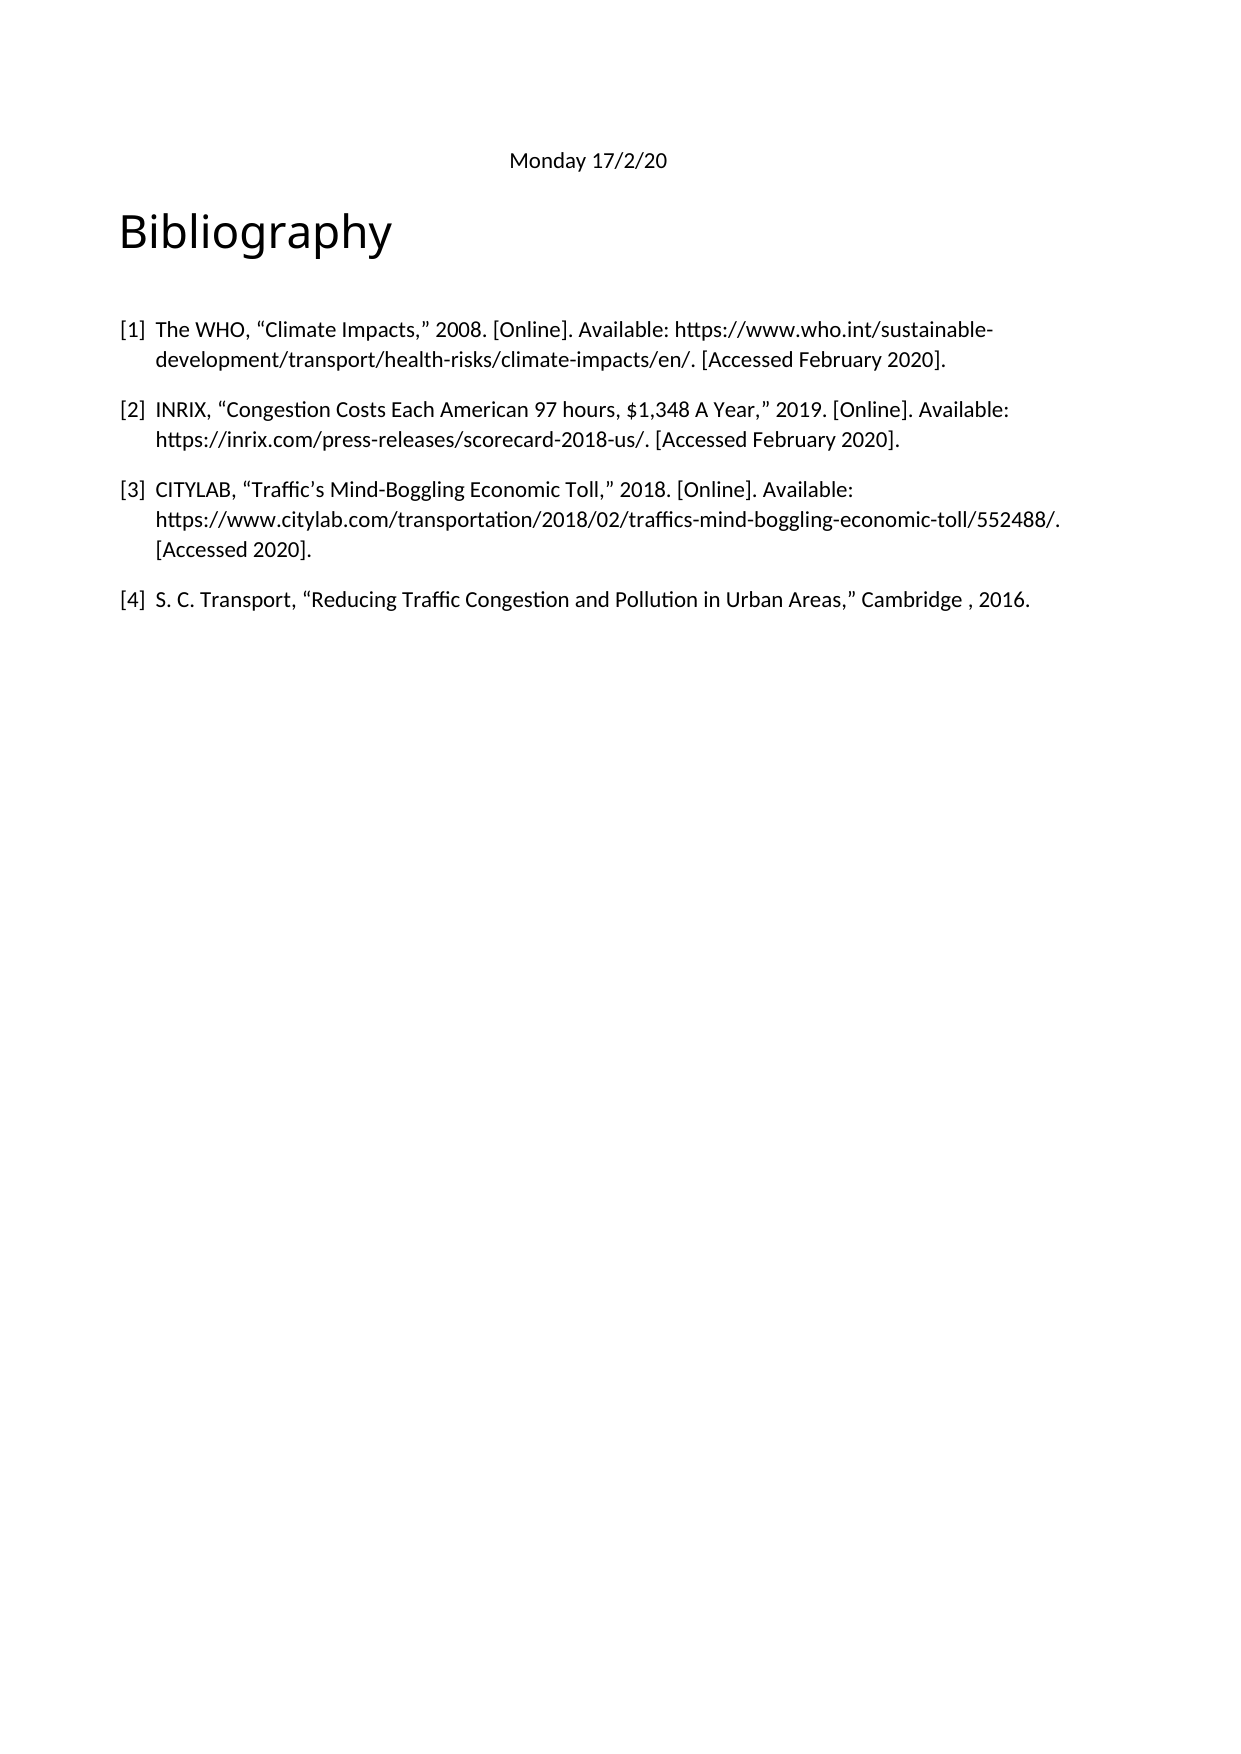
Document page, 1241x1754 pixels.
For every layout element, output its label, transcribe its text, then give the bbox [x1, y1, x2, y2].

table_cell INRIX, “Congestion Costs Each American 97 hours, $1,348 A Year,” 2019. [Online]. Available: https://inrix.com/press-releases/scorecard-2018-us/. [Accessed February 2020]. [154, 394, 1122, 473]
table_header [1] [118, 313, 154, 393]
table_cell [2] [118, 394, 154, 473]
table_cell [3] [118, 474, 154, 584]
table_cell CITYLAB, “Traffic’s Mind-Boggling Economic Toll,” 2018. [Online]. Available: https://www.citylab.com/transportation/2018/02/traffics-mind-boggling-economic-toll/552488/. [Accessed 2020]. [154, 474, 1122, 584]
table_cell S. C. Transport, “Reducing Traffic Congestion and Pollution in Urban Areas,” Cambridge , 2016. [154, 584, 1122, 634]
table_header The WHO, “Climate Impacts,” 2008. [Online]. Available: https://www.who.int/sustainable-development/transport/health-risks/climate-impacts/en/. [Accessed February 2020]. [154, 313, 1122, 393]
table_cell [4] [118, 584, 154, 634]
